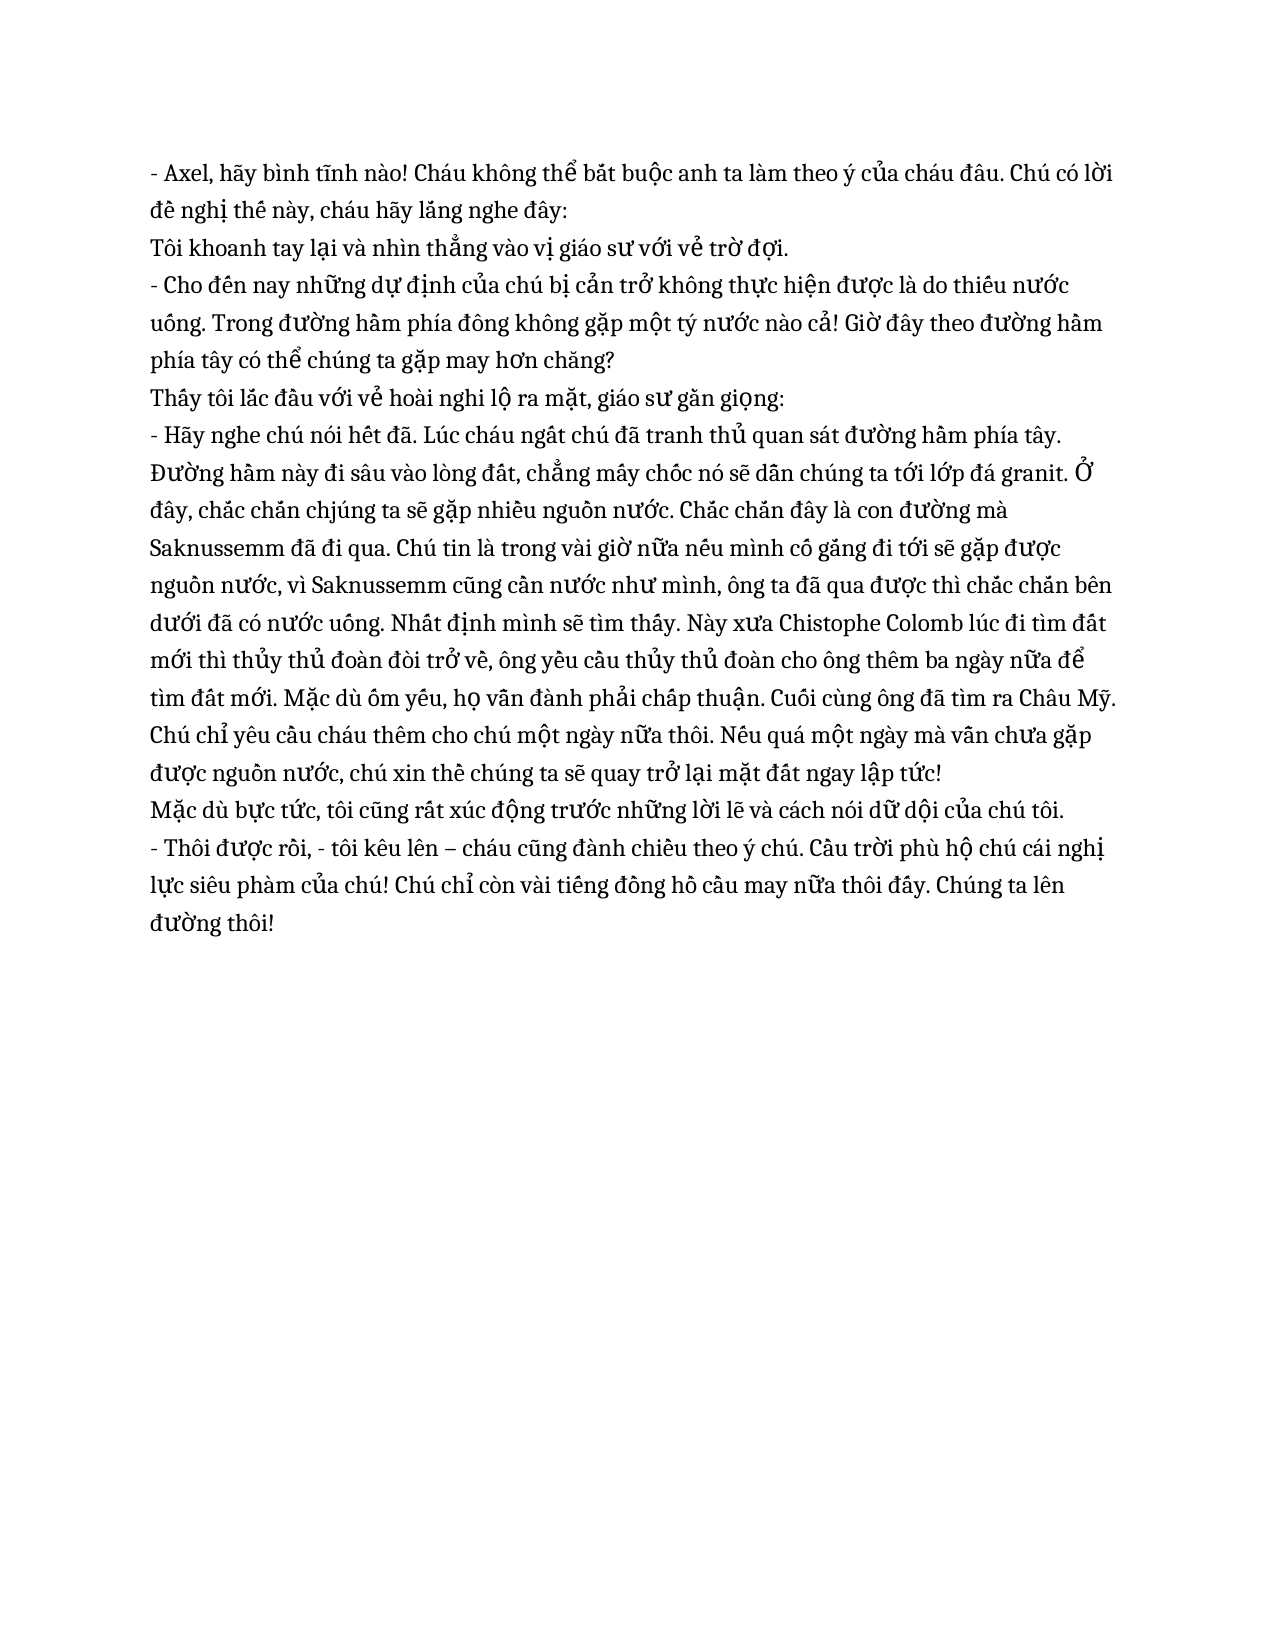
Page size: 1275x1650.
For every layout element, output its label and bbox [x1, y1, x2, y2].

text [150, 150, 1125, 937]
